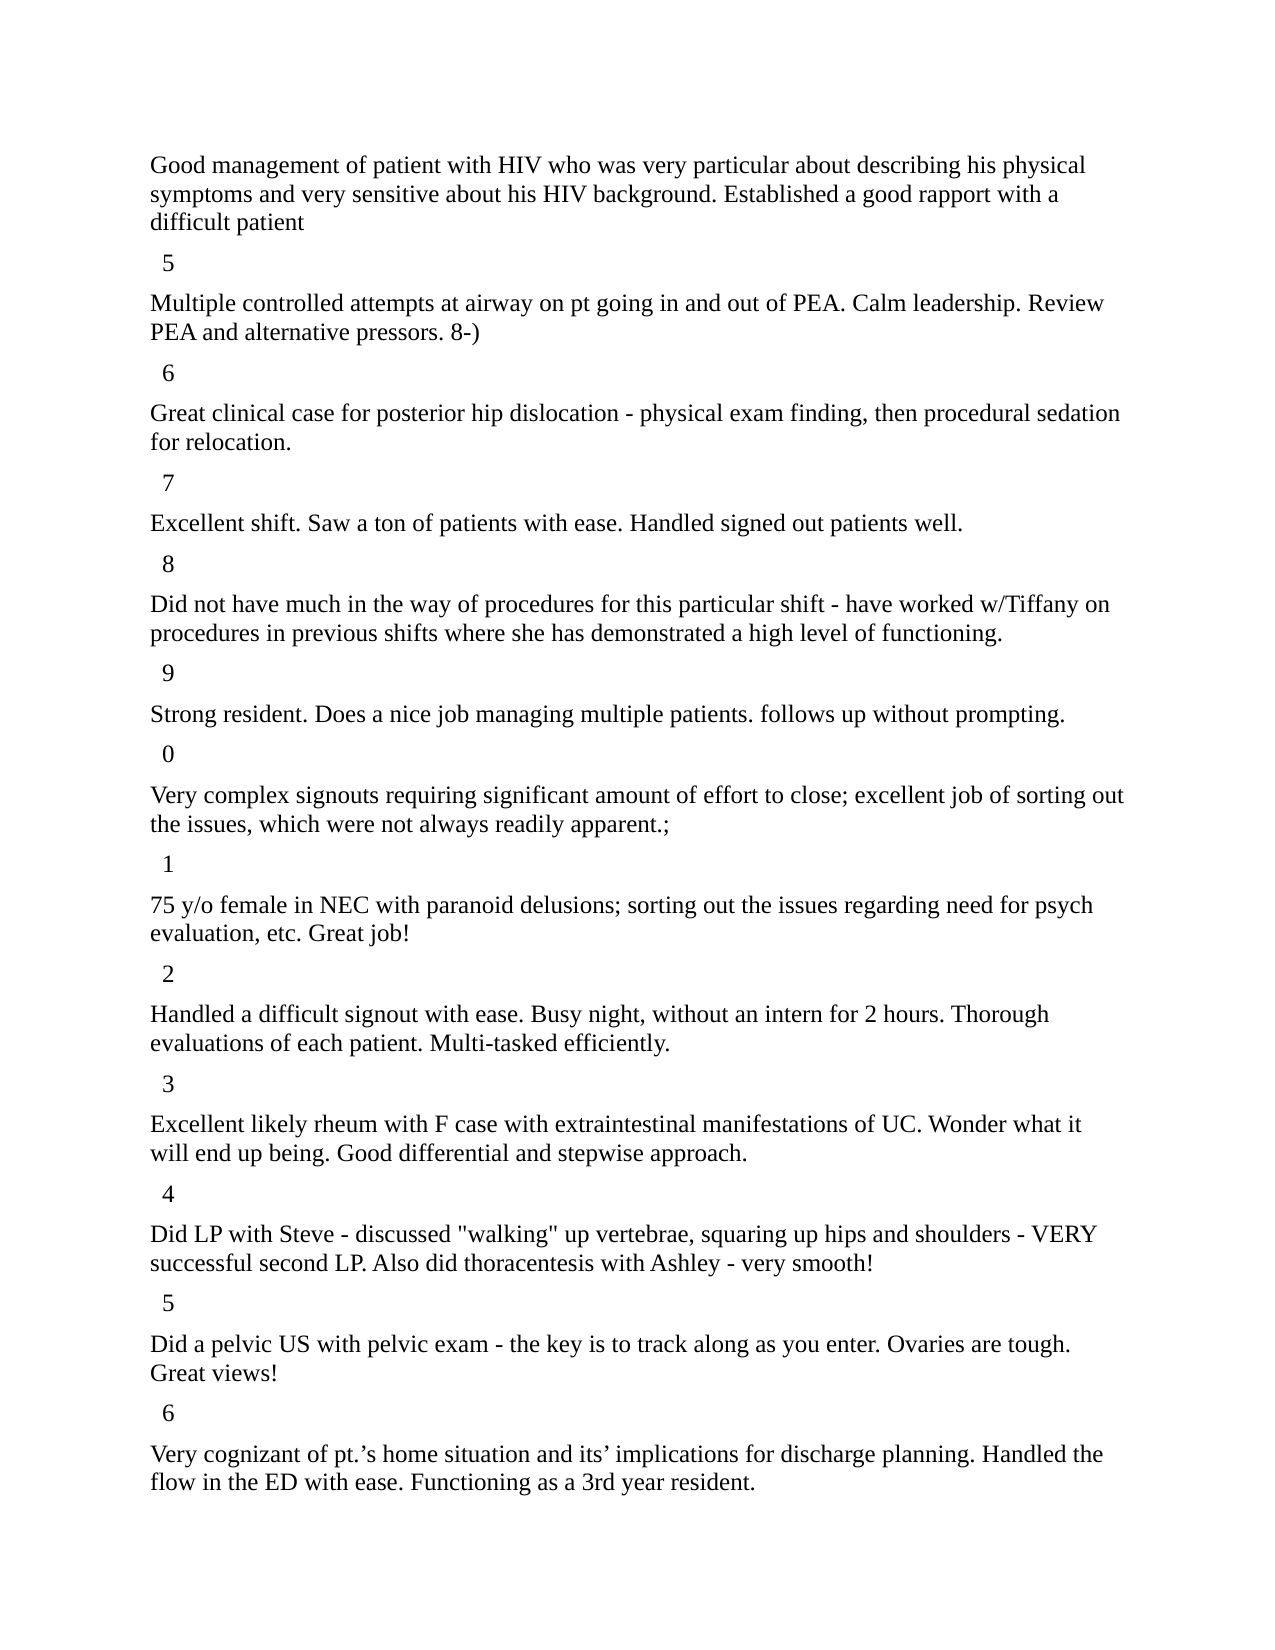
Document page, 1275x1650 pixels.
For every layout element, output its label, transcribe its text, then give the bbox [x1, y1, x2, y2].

text 2 [162, 1179, 1125, 1207]
text Very complex signouts requiring significant amount of effort to close; excellent job of sorting out the issues, which were not always readily apparent.; [150, 999, 1125, 1057]
text 75 y/o female in NEC with paranoid delusions; sorting out the issues regarding need for psych evaluation, etc. Great job! [150, 1109, 1125, 1167]
text Did not have much in the way of procedures for this particular shift - have worked w/Tiffany on procedures in previous shifts where she has demonstrated a high level of functioning. [150, 809, 1125, 866]
text 3 [162, 1288, 1125, 1317]
text Strong resident. Does a nice job managing multiple patients. follows up without prompting. [150, 918, 1125, 947]
text 8 [162, 768, 1125, 797]
text Excellent shift. Saw a ton of patients with ease. Handled signed out patients well. [150, 728, 1125, 756]
text 3 [162, 248, 1125, 277]
text 7 [162, 687, 1125, 716]
text 6 [162, 577, 1125, 606]
text Good management of patient with HIV who was very particular about describing his physical symptoms and very sensitive about his HIV background. Established a good rapport with a difficult patient [150, 369, 1125, 456]
text Multiple controlled attempts at airway on pt going in and out of PEA. Calm leadership. Review PEA and alternative pressors. 8-) [150, 508, 1125, 566]
text Did LP with Steve - discussed "walking" up vertebrae, squaring up hips and shoulders - VERY successful second LP. Also did thoracentesis with Ashley - very smooth! [150, 1439, 1125, 1496]
text 9 [162, 878, 1125, 907]
text Great clinical case for posterior hip dislocation - physical exam finding, then procedural sedation for relocation. [150, 618, 1125, 675]
text 4 [162, 329, 1125, 358]
text 5 [162, 468, 1125, 496]
text 1 [162, 1069, 1125, 1098]
text Excellent approach to regional anesthesia in complicated facial laceration from dog bite [150, 288, 1125, 317]
text Tiffany did a great job of staying ahead of me in terms of re evaluating and reassess in her patience. She was on top of all of her results and arranged for disposition even before we Had a chance to touch base. Great job for so early in 2nd year [150, 150, 1125, 236]
text Handled a difficult signout with ease. Busy night, without an intern for 2 hours. Thorough evaluations of each patient. Multi-tasked efficiently. [150, 1219, 1125, 1277]
text Excellent likely rheum with F case with extraintestinal manifestations of UC. Wonder what it will end up being. Good differential and stepwise approach. [150, 1329, 1125, 1386]
text 0 [162, 959, 1125, 988]
text 4 [162, 1398, 1125, 1427]
